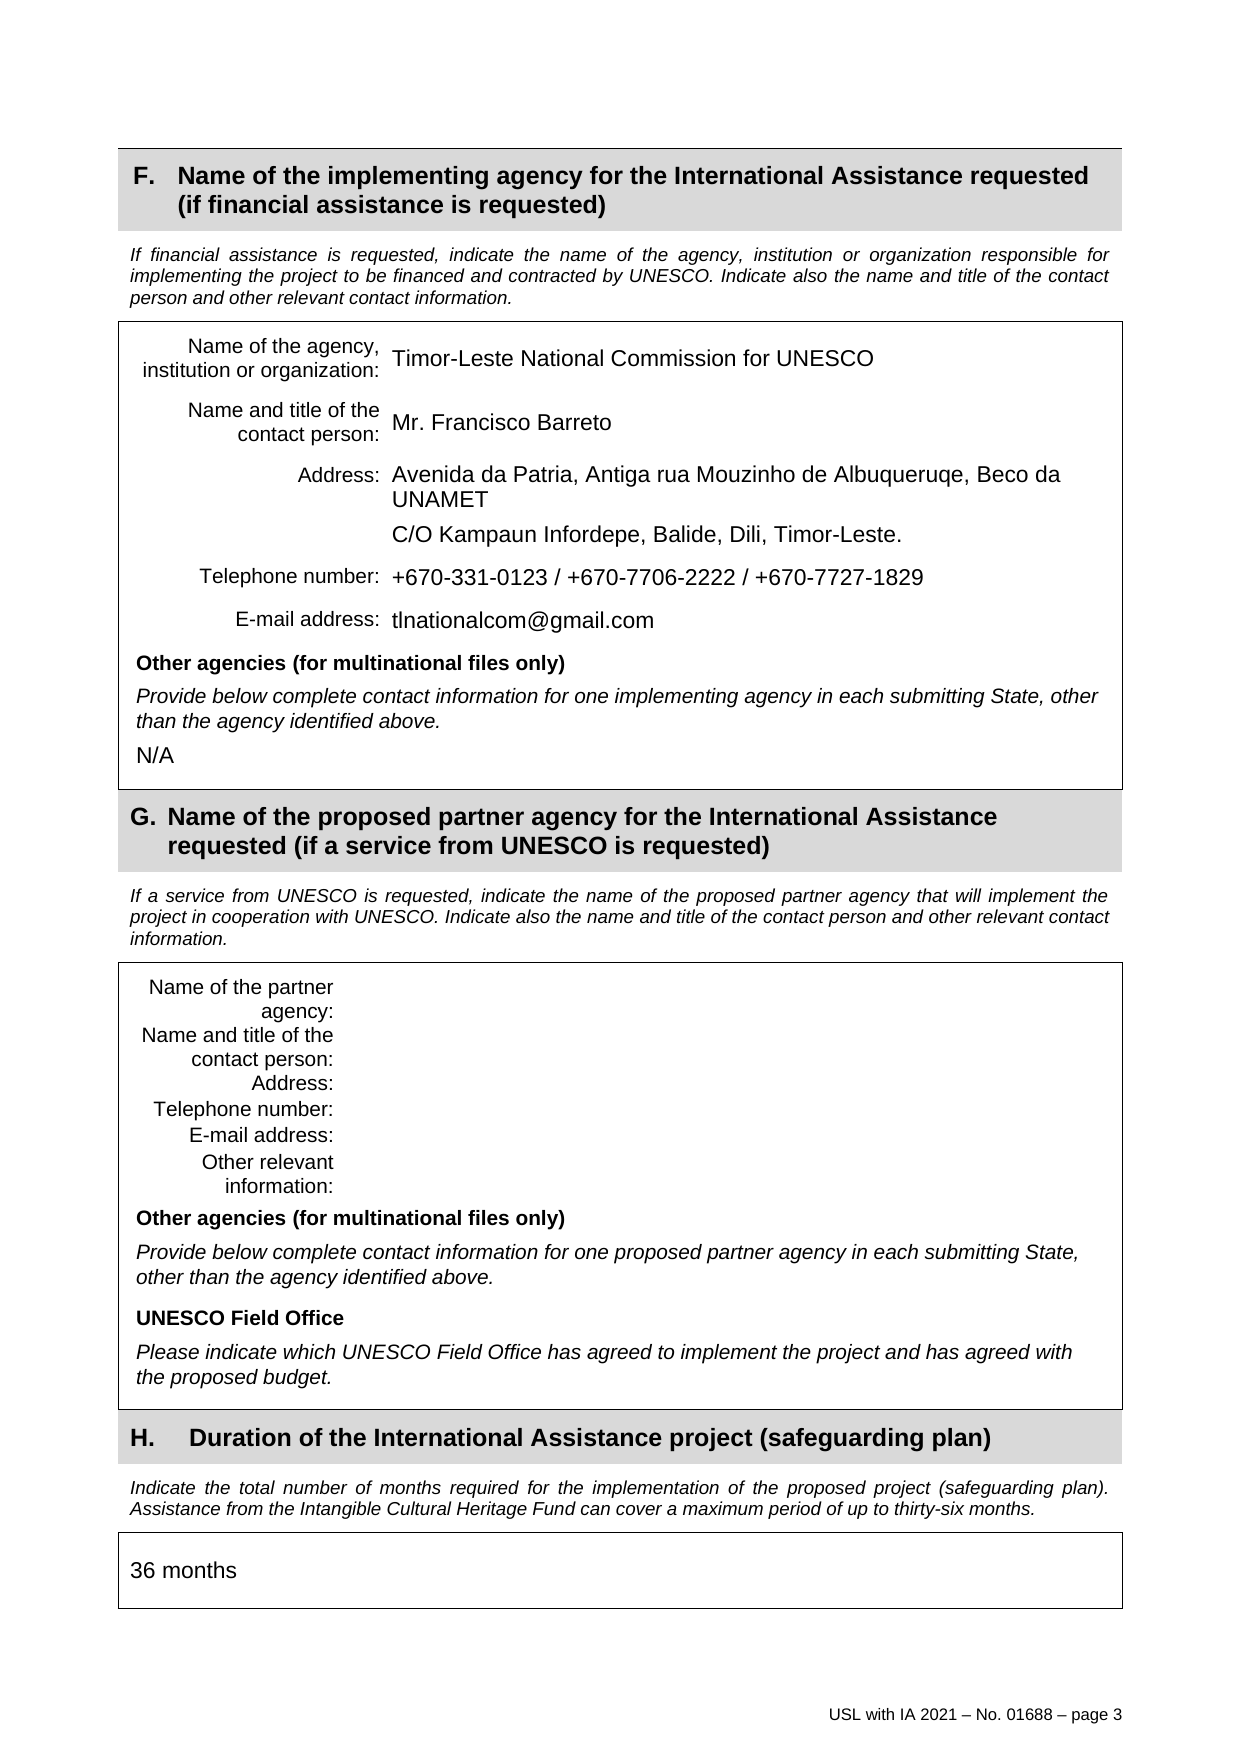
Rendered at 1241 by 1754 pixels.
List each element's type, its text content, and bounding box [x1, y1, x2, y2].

table_cell Name of the implementing agency for the International Assistance requested (if financial assistance is requested) [118, 149, 1122, 231]
table_cell [119, 963, 1122, 1409]
table_cell Name of the proposed partner agency for the International Assistance requested (if a service from UNESCO is requested) [118, 790, 1122, 872]
table_cell [119, 322, 1122, 788]
table_cell If a service from UNESCO is requested, indicate the name of the proposed partner agency that will implement the project in cooperation with UNESCO. Indicate also the name and title of the contact person and other relevant contact information. [118, 872, 1122, 962]
table_cell 36 months [119, 1533, 1122, 1608]
table_cell If financial assistance is requested, indicate the name of the agency, institution or organization responsible for implementing the project to be financed and contracted by UNESCO. Indicate also the name and title of the contact person and other relevant contact information. [118, 231, 1122, 321]
table_cell Indicate the total number of months required for the implementation of the proposed project (safeguarding plan). Assistance from the Intangible Cultural Heritage Fund can cover a maximum period of up to thirty-six months. [118, 1464, 1122, 1532]
table_cell Duration of the International Assistance project (safeguarding plan) [118, 1410, 1122, 1464]
